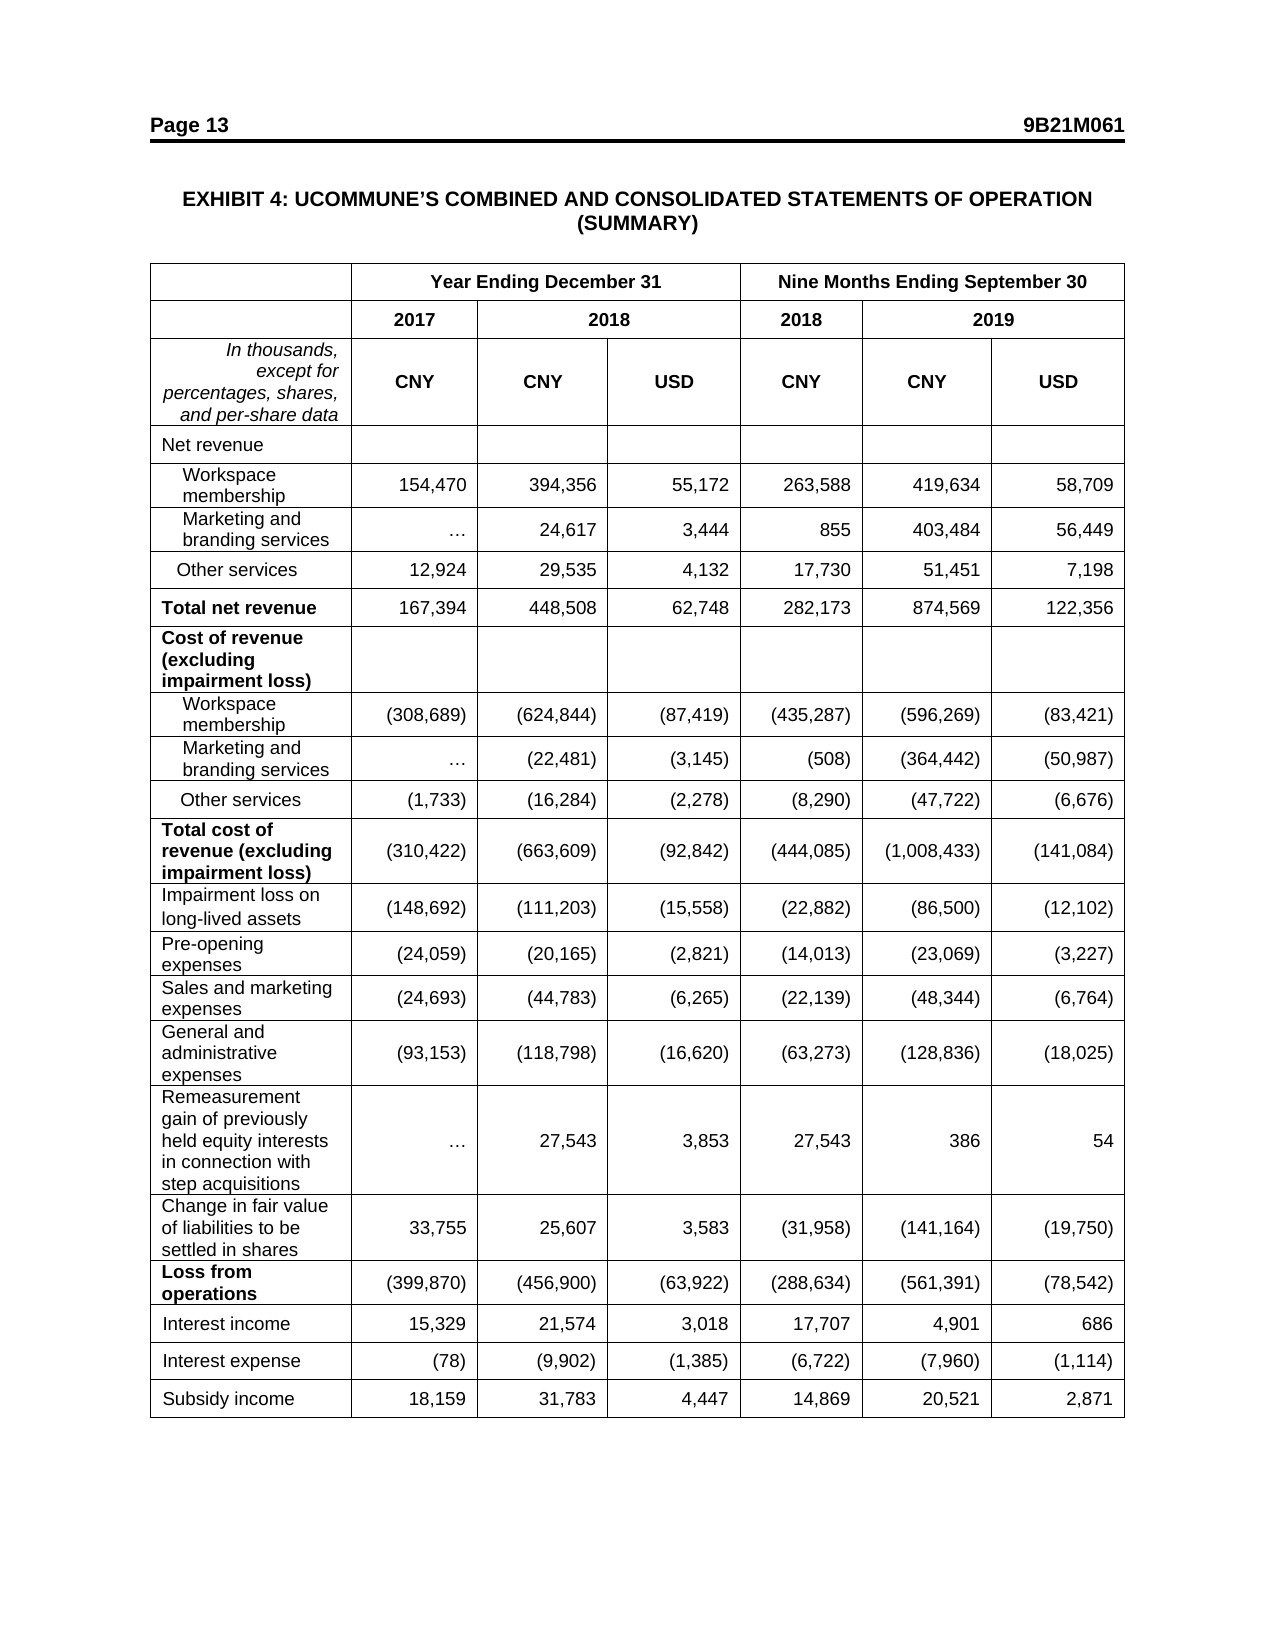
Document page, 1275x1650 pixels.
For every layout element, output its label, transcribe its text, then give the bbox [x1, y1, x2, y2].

table_cell 27,543 [478, 1086, 607, 1194]
table_cell USD [608, 339, 740, 425]
table_cell Total net revenue [151, 589, 351, 626]
table_cell Impairment loss on long-lived assets [151, 884, 351, 931]
table_header [151, 264, 351, 300]
table_cell 51,451 [863, 552, 991, 588]
table_cell Other services [151, 552, 351, 588]
table_cell (118,798) [478, 1021, 607, 1085]
table_cell 55,172 [608, 464, 740, 507]
table_cell 33,755 [352, 1195, 477, 1260]
table_cell Sales and marketing expenses [151, 976, 351, 1019]
table_cell CNY [478, 339, 607, 425]
table_header Year Ending December 31 [352, 264, 740, 300]
table_cell 15,329 [352, 1305, 477, 1342]
table_cell 154,470 [352, 464, 477, 507]
table_cell 419,634 [863, 464, 991, 507]
table_cell Other services [151, 781, 351, 817]
table_cell 2018 [741, 301, 862, 338]
table_cell (24,693) [352, 976, 477, 1019]
table_cell (44,783) [478, 976, 607, 1019]
table_cell [478, 627, 607, 692]
table_cell (78,542) [992, 1261, 1124, 1304]
table_cell (456,900) [478, 1261, 607, 1304]
table_cell 25,607 [478, 1195, 607, 1260]
table_cell Interest income [151, 1305, 351, 1342]
table_cell (624,844) [478, 693, 607, 736]
table_cell (20,165) [478, 932, 607, 975]
table_cell 27,543 [741, 1086, 862, 1194]
table_cell Marketing and branding services [151, 737, 351, 780]
table_cell (508) [741, 737, 862, 780]
table_cell [992, 627, 1124, 692]
table_cell Workspace membership [151, 464, 351, 507]
table_cell 62,748 [608, 589, 740, 626]
table_cell 20,521 [863, 1380, 991, 1417]
table_cell [863, 426, 991, 462]
table_cell (92,842) [608, 819, 740, 883]
table_cell (48,344) [863, 976, 991, 1019]
table_cell (15,558) [608, 884, 740, 931]
table_cell (6,764) [992, 976, 1124, 1019]
table_cell (6,676) [992, 781, 1124, 817]
table_cell (128,836) [863, 1021, 991, 1085]
table_cell (1,114) [992, 1343, 1124, 1379]
table_cell Marketing and branding services [151, 508, 351, 551]
table_cell (596,269) [863, 693, 991, 736]
table_cell Cost of revenue (excluding impairment loss) [151, 627, 351, 692]
table_cell … [352, 737, 477, 780]
table_cell 394,356 [478, 464, 607, 507]
table_cell (93,153) [352, 1021, 477, 1085]
table_cell (6,265) [608, 976, 740, 1019]
table_cell 855 [741, 508, 862, 551]
table_cell (50,987) [992, 737, 1124, 780]
table_cell [352, 627, 477, 692]
table_cell (23,069) [863, 932, 991, 975]
table_cell Workspace membership [151, 693, 351, 736]
table_cell (310,422) [352, 819, 477, 883]
table_cell CNY [741, 339, 862, 425]
table_cell (288,634) [741, 1261, 862, 1304]
table_cell 54 [992, 1086, 1124, 1194]
table_cell (1,008,433) [863, 819, 991, 883]
table_cell (141,084) [992, 819, 1124, 883]
table_cell 12,924 [352, 552, 477, 588]
table_cell (63,922) [608, 1261, 740, 1304]
table_cell 14,869 [741, 1380, 862, 1417]
table_cell 3,853 [608, 1086, 740, 1194]
table_cell (18,025) [992, 1021, 1124, 1085]
table_cell Total cost of revenue (excluding impairment loss) [151, 819, 351, 883]
table_cell [741, 426, 862, 462]
table_cell (2,821) [608, 932, 740, 975]
table_cell Change in fair value of liabilities to be settled in shares [151, 1195, 351, 1260]
table_cell (16,620) [608, 1021, 740, 1085]
table_cell (83,421) [992, 693, 1124, 736]
table_cell (8,290) [741, 781, 862, 817]
table_cell 263,588 [741, 464, 862, 507]
table_cell (86,500) [863, 884, 991, 931]
table_cell Loss from operations [151, 1261, 351, 1304]
table_cell Interest expense [151, 1343, 351, 1379]
table_cell [992, 426, 1124, 462]
table_cell (399,870) [352, 1261, 477, 1304]
table_cell [863, 627, 991, 692]
table_cell 7,198 [992, 552, 1124, 588]
table_cell (3,145) [608, 737, 740, 780]
table_cell (2,278) [608, 781, 740, 817]
table_cell (364,442) [863, 737, 991, 780]
table_cell (1,385) [608, 1343, 740, 1379]
table_header Nine Months Ending September 30 [741, 264, 1124, 300]
table_cell 448,508 [478, 589, 607, 626]
table_cell (9,902) [478, 1343, 607, 1379]
table_cell [608, 426, 740, 462]
table_cell (31,958) [741, 1195, 862, 1260]
table_cell 4,447 [608, 1380, 740, 1417]
table_cell (22,139) [741, 976, 862, 1019]
table_cell (24,059) [352, 932, 477, 975]
table_cell 18,159 [352, 1380, 477, 1417]
table_cell (47,722) [863, 781, 991, 817]
table_cell (6,722) [741, 1343, 862, 1379]
table_cell 17,707 [741, 1305, 862, 1342]
table_cell (1,733) [352, 781, 477, 817]
table_cell [741, 627, 862, 692]
table_cell (111,203) [478, 884, 607, 931]
table_cell 3,444 [608, 508, 740, 551]
table_cell (87,419) [608, 693, 740, 736]
table_cell 17,730 [741, 552, 862, 588]
table_cell 4,132 [608, 552, 740, 588]
table_cell 56,449 [992, 508, 1124, 551]
table_cell (435,287) [741, 693, 862, 736]
table_cell (561,391) [863, 1261, 991, 1304]
table_cell (63,273) [741, 1021, 862, 1085]
table_cell 403,484 [863, 508, 991, 551]
table_cell (663,609) [478, 819, 607, 883]
table_cell [608, 627, 740, 692]
table_cell 2017 [352, 301, 477, 338]
table_cell (16,284) [478, 781, 607, 817]
table_cell CNY [352, 339, 477, 425]
table_cell 31,783 [478, 1380, 607, 1417]
table_cell (444,085) [741, 819, 862, 883]
table_cell (7,960) [863, 1343, 991, 1379]
table_cell General and administrative expenses [151, 1021, 351, 1085]
table_cell 282,173 [741, 589, 862, 626]
table_cell Remeasurement gain of previously held equity interests in connection with step acquisitions [151, 1086, 351, 1194]
subtitle EXHIBIT 4: UCOMMUNE’s Combined and Consolidated Statements of Operation (Summary) [150, 186, 1125, 234]
table_cell … [352, 1086, 477, 1194]
table_cell 3,018 [608, 1305, 740, 1342]
table_cell [151, 301, 351, 338]
table_cell CNY [863, 339, 991, 425]
table_cell (22,481) [478, 737, 607, 780]
table_cell 58,709 [992, 464, 1124, 507]
table_cell (14,013) [741, 932, 862, 975]
table_cell USD [992, 339, 1124, 425]
table_cell 3,583 [608, 1195, 740, 1260]
table_cell 29,535 [478, 552, 607, 588]
table_cell [478, 426, 607, 462]
table_cell (12,102) [992, 884, 1124, 931]
table_cell 2019 [863, 301, 1124, 338]
table_cell (78) [352, 1343, 477, 1379]
table_cell (3,227) [992, 932, 1124, 975]
table_cell Subsidy income [151, 1380, 351, 1417]
table_cell [352, 426, 477, 462]
table_cell 874,569 [863, 589, 991, 626]
table_cell 686 [992, 1305, 1124, 1342]
table_cell (22,882) [741, 884, 862, 931]
table_cell 2018 [478, 301, 740, 338]
table_cell 4,901 [863, 1305, 991, 1342]
table_cell 386 [863, 1086, 991, 1194]
table_cell Pre-opening expenses [151, 932, 351, 975]
table_cell (141,164) [863, 1195, 991, 1260]
table_cell 2,871 [992, 1380, 1124, 1417]
table_cell 122,356 [992, 589, 1124, 626]
table_cell (308,689) [352, 693, 477, 736]
table_cell … [352, 508, 477, 551]
table_cell (148,692) [352, 884, 477, 931]
table_cell 167,394 [352, 589, 477, 626]
table_cell 24,617 [478, 508, 607, 551]
table_cell 21,574 [478, 1305, 607, 1342]
table_cell Net revenue [151, 426, 351, 462]
table_cell In thousands, except for percentages, shares, and per-share data [151, 339, 351, 425]
table_cell (19,750) [992, 1195, 1124, 1260]
